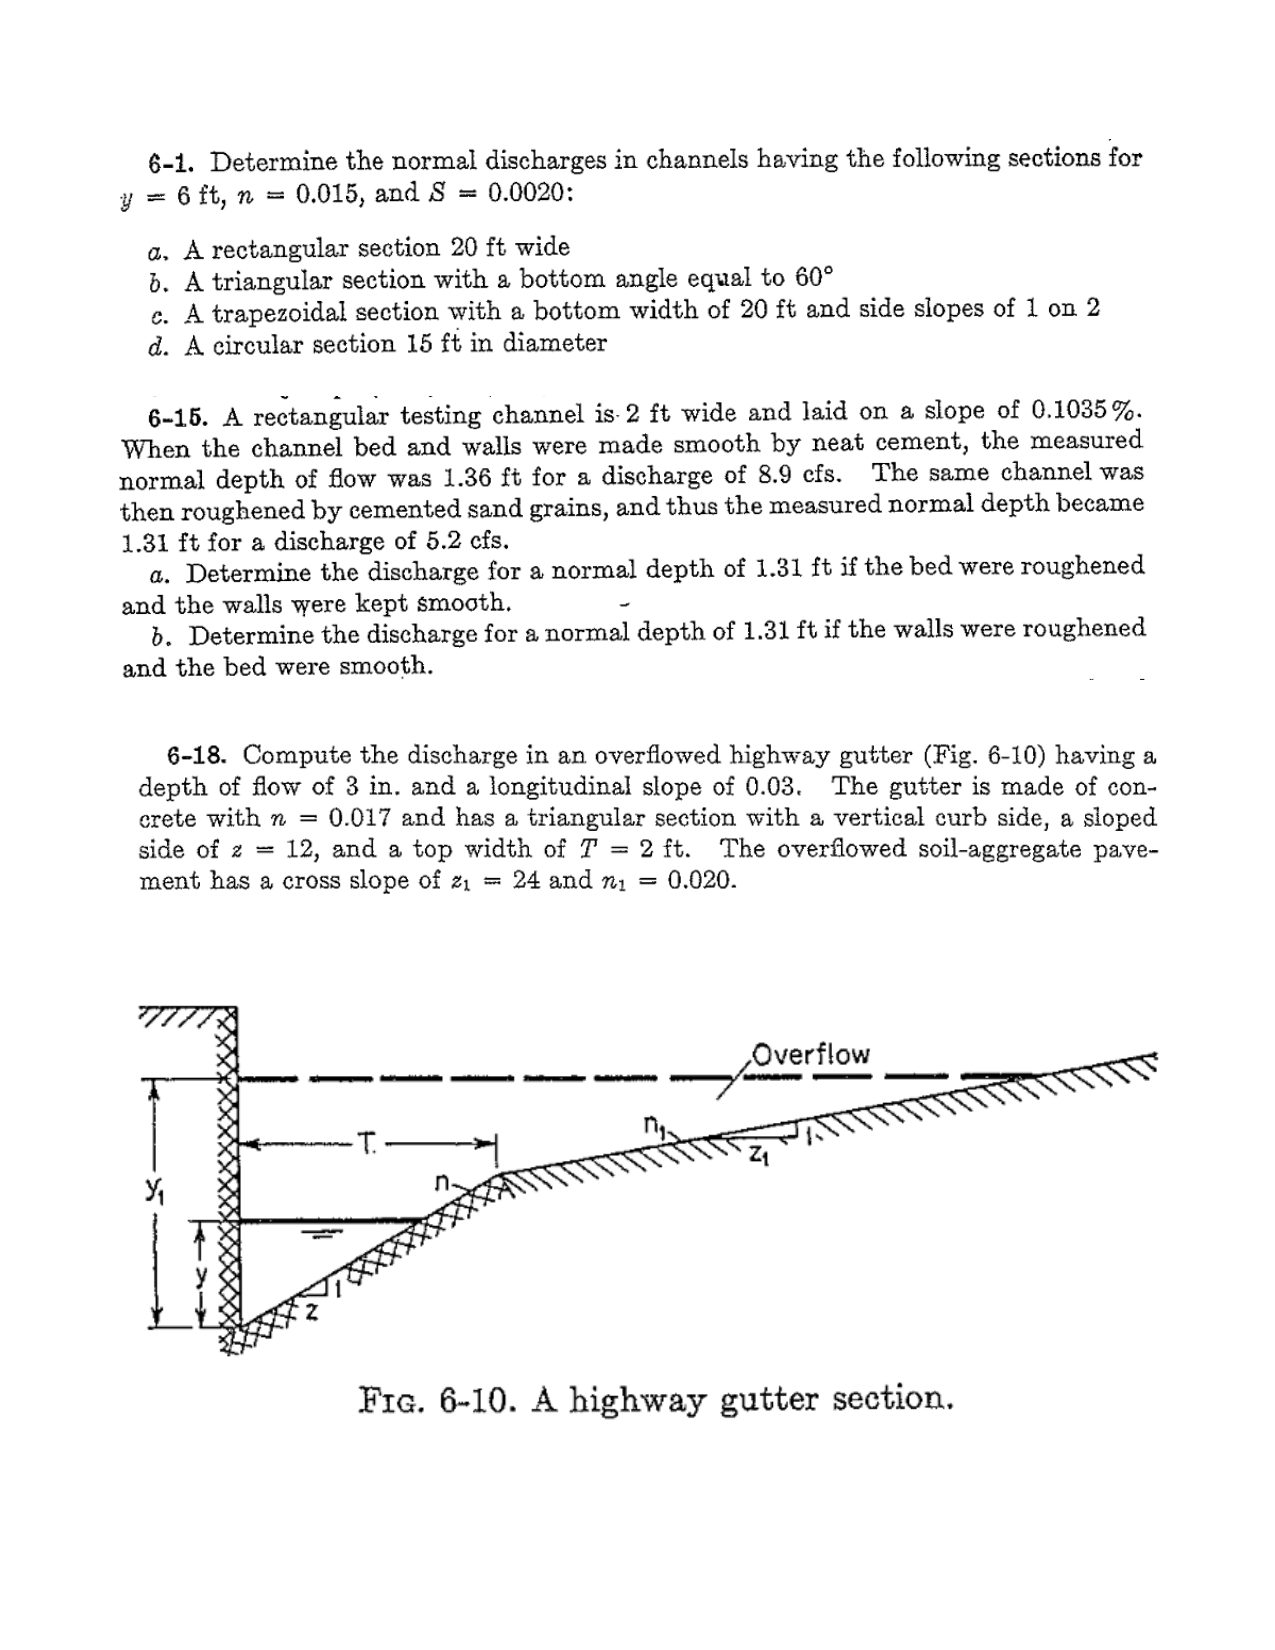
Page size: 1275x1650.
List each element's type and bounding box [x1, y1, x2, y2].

picture [116, 396, 1156, 680]
picture [117, 139, 1156, 360]
picture [131, 737, 1170, 895]
picture [131, 993, 1170, 1421]
